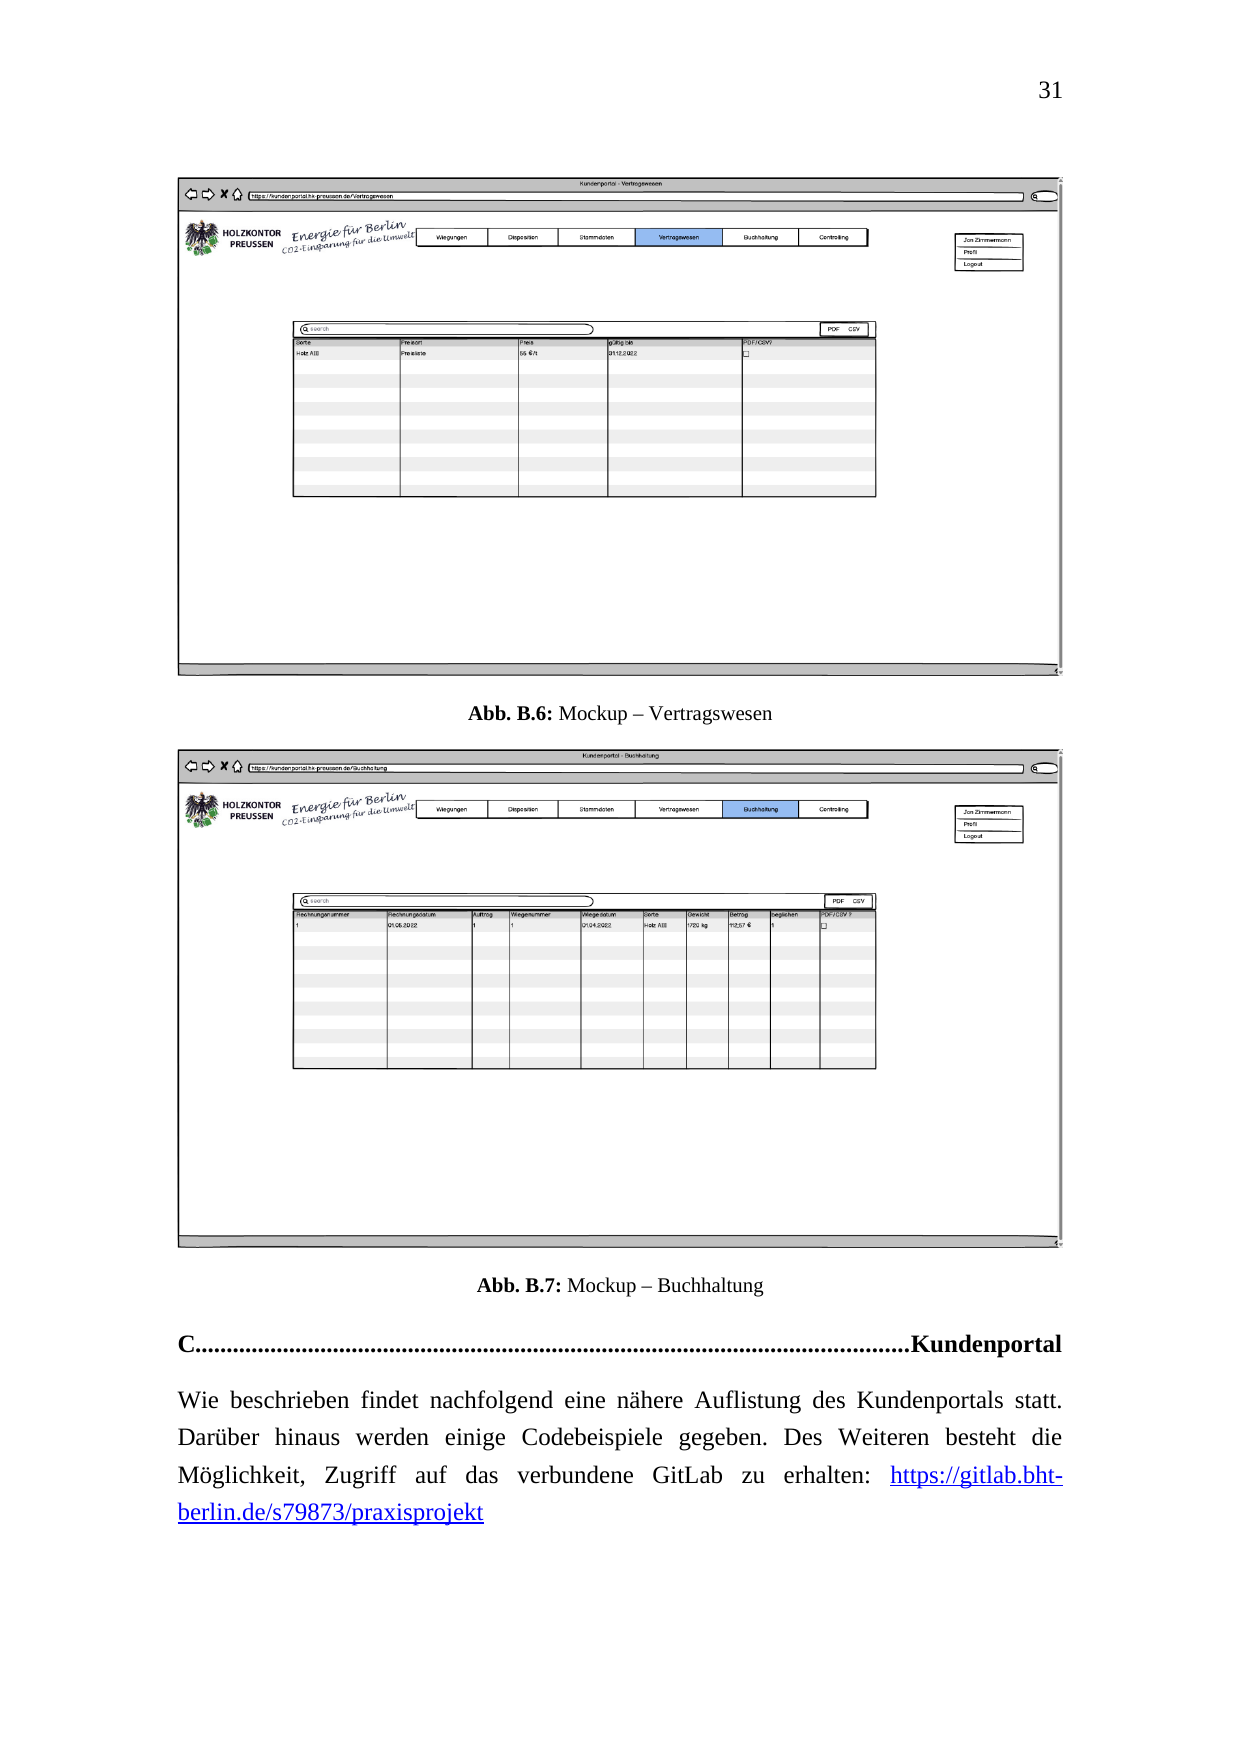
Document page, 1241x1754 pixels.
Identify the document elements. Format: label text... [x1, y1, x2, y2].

subtitle Kundenportal [177, 1322, 1063, 1359]
text Abb. B.6: Mockup – Vertragswesen [177, 701, 1063, 724]
text Wie beschrieben findet nachfolgend eine nähere Auflistung des Kundenportals statt. Darüber hinaus werden einige Codebeispiele gegeben. Des Weiteren besteht die Möglichkeit, Zugriff auf das verbundene GitLab zu erhalten: https://gitlab.bht-berlin.de/s79873/praxisprojekt [177, 1376, 1063, 1526]
picture [177, 177, 1063, 676]
picture [177, 749, 1063, 1248]
text Abb. B.7: Mockup – Buchhaltung [177, 1273, 1063, 1297]
